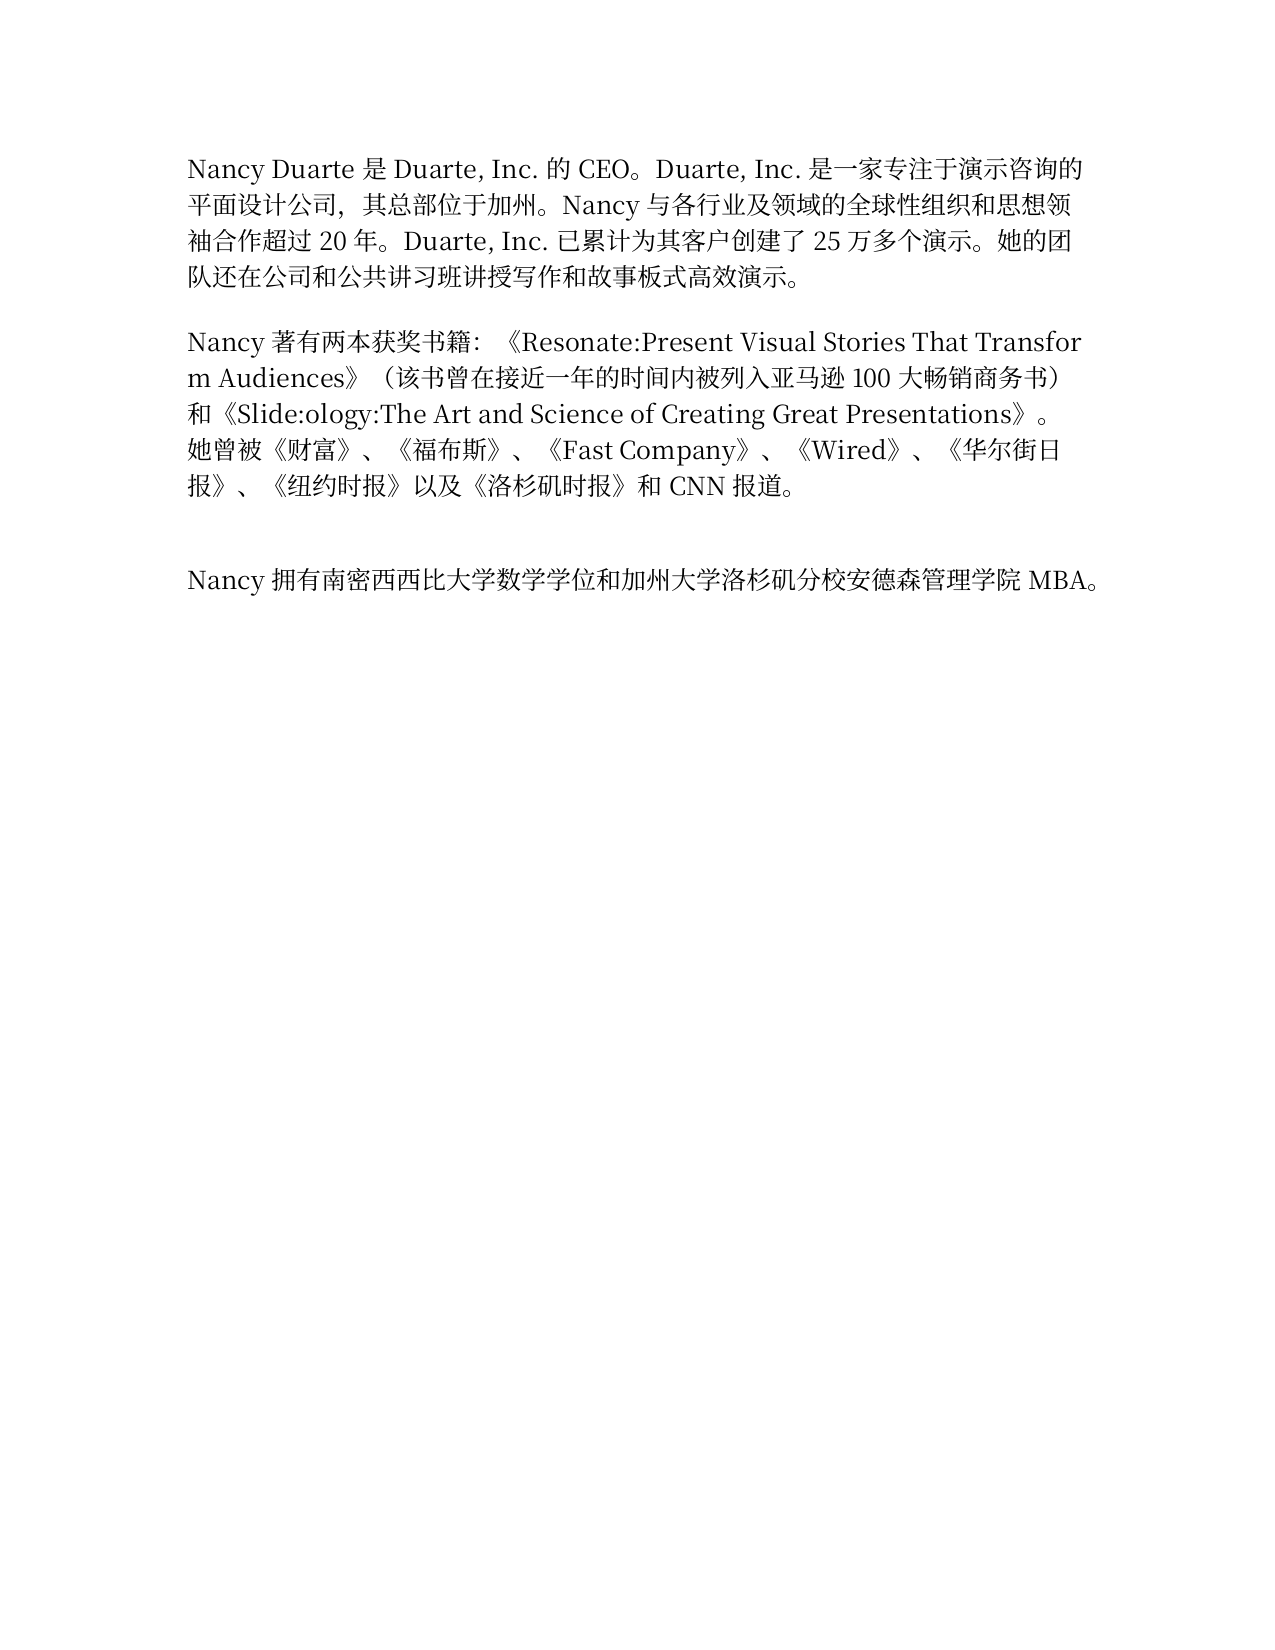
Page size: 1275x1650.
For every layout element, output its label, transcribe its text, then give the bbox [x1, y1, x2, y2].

text Nancy 拥有南密西西比大学数学学位和加州大学洛杉矶分校安德森管理学院 MBA。 [187, 561, 1087, 632]
text Nancy Duarte 是 Duarte, Inc. 的 CEO。Duarte, Inc. 是一家专注于演示咨询的平面设计公司，其总部位于加州。Nancy 与各行业及领域的全球性组织和思想领袖合作超过 20 年。Duarte, Inc. 已累计为其客户创建了 25 万多个演示。她的团队还在公司和公共讲习班讲授写作和故事板式高效演示。 [187, 150, 1087, 294]
text Nancy 著有两本获奖书籍：《Resonate:Present Visual Stories That Transform Audiences》（该书曾在接近一年的时间内被列入亚马逊 100 大畅销商务书）和《Slide:ology:The Art and Science of Creating Great Presentations》。她曾被《财富》、《福布斯》、《Fast Company》、《Wired》、《华尔街日报》、《纽约时报》以及《洛杉矶时报》和 CNN 报道。 [187, 323, 1087, 503]
